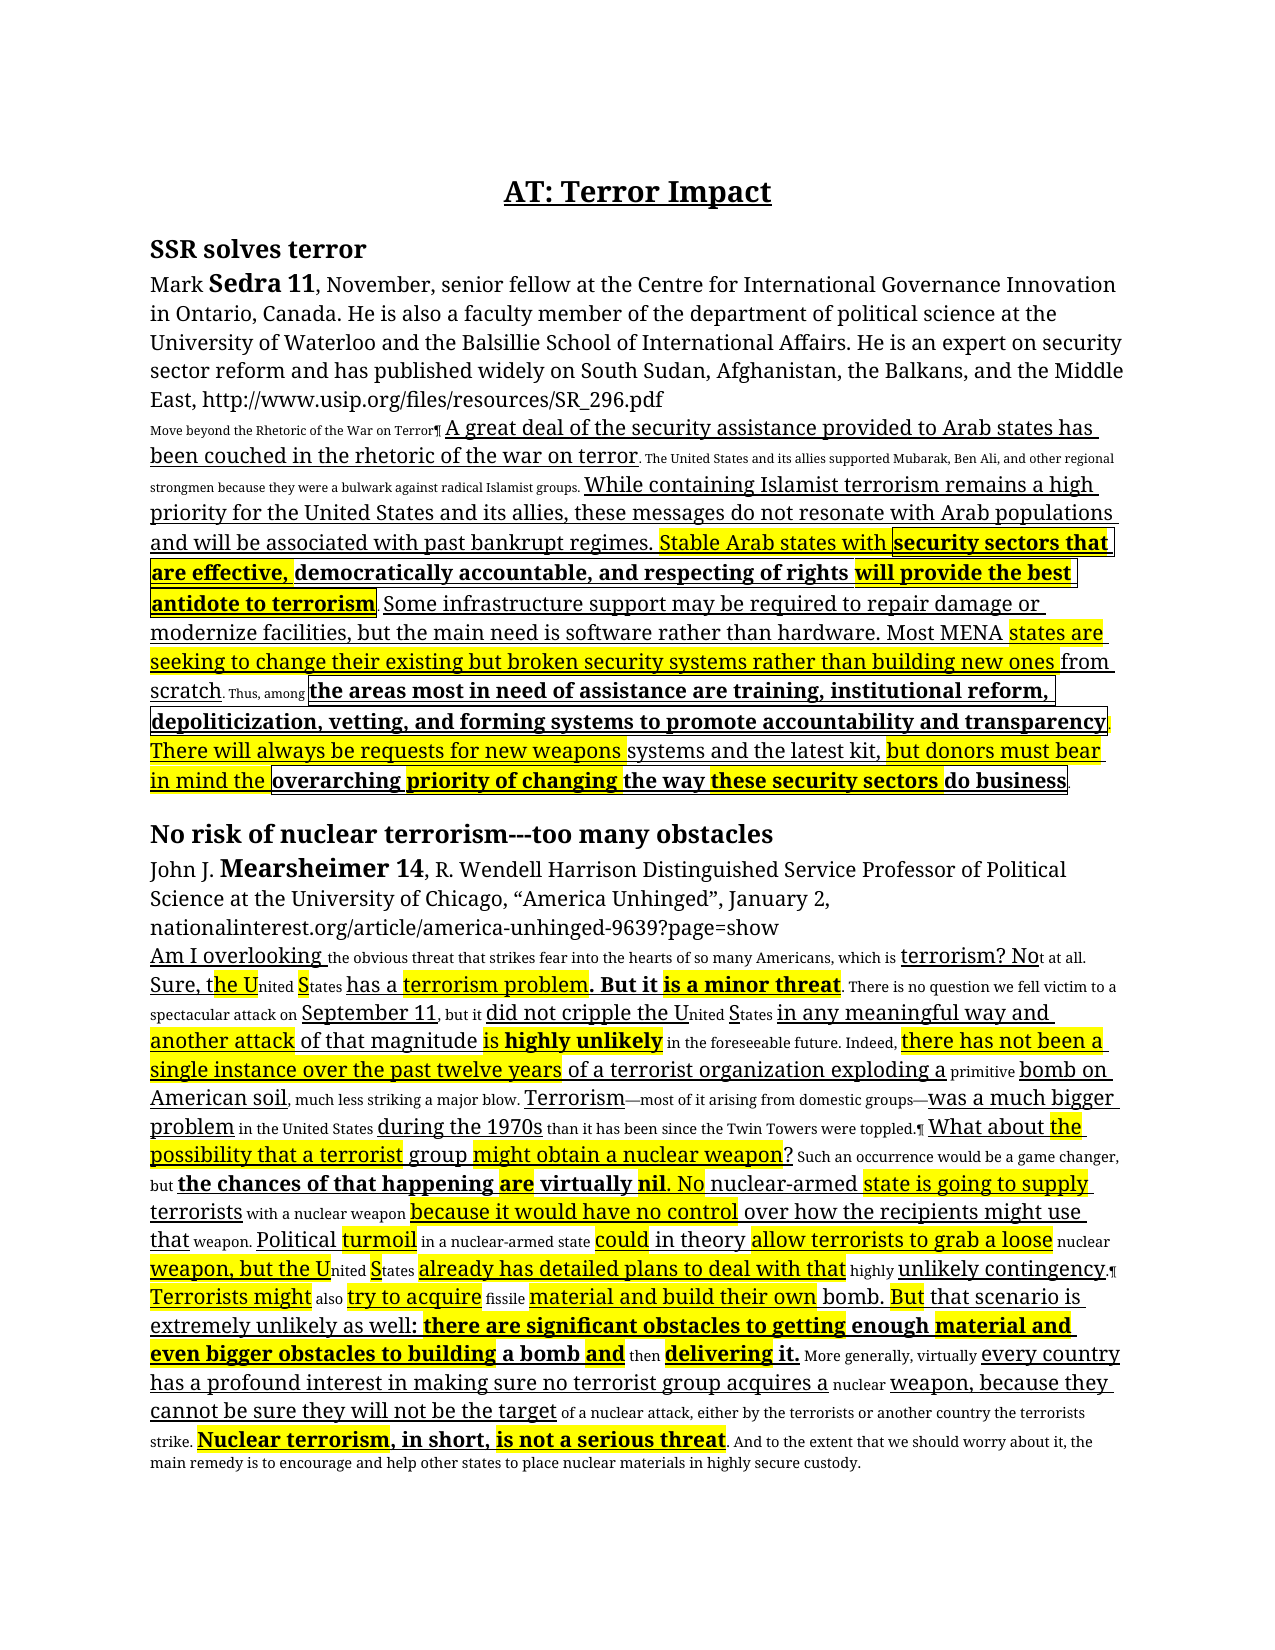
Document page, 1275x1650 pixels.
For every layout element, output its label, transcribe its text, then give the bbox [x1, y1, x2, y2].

text Am I overlooking the obvious threat that strikes fear into the hearts of so many Americans, which is terrorism? Not at all. Sure, the United States has a terrorism problem. But it is a minor threat. There is no question we fell victim to a spectacular attack on September 11, but it did not cripple the United States in any meaningful way and another attack of that magnitude is highly unlikely in the foreseeable future. Indeed, there has not been a single instance over the past twelve years of a terrorist organization exploding a primitive bomb on American soil, much less striking a major blow. Terrorism—most of it arising from domestic groups—was a much bigger problem in the United States during the 1970s than it has been since the Twin Towers were toppled.¶ What about the possibility that a terrorist group might obtain a nuclear weapon? Such an occurrence would be a game changer, but the chances of that happening are virtually nil. No nuclear-armed state is going to supply terrorists with a nuclear weapon because it would have no control over how the recipients might use that weapon. Political turmoil in a nuclear-armed state could in theory allow terrorists to grab a loose nuclear weapon, but the United States already has detailed plans to deal with that highly unlikely contingency.¶ Terrorists might also try to acquire fissile material and build their own bomb. But that scenario is extremely unlikely as well: there are significant obstacles to getting enough material and even bigger obstacles to building a bomb and then delivering it. More generally, virtually every country has a profound interest in making sure no terrorist group acquires a nuclear weapon, because they cannot be sure they will not be the target of a nuclear attack, either by the terrorists or another country the terrorists strike. Nuclear terrorism, in short, is not a serious threat. And to the extent that we should worry about it, the main remedy is to encourage and help other states to place nuclear materials in highly secure custody. [150, 941, 1125, 1473]
text Mark Sedra 11, November, senior fellow at the Centre for International Governance Innovation in Ontario, Canada. He is also a faculty member of the department of political science at the University of Waterloo and the Balsillie School of International Affairs. He is an expert on security sector reform and has published widely on South Sudan, Afghanistan, the Balkans, and the Middle East, http://www.usip.org/files/resources/SR_296.pdf [150, 265, 1125, 413]
subtitle AT: Terror Impact [150, 171, 1125, 211]
subtitle SSR solves terror [150, 231, 1125, 265]
text John J. Mearsheimer 14, R. Wendell Harrison Distinguished Service Professor of Political Science at the University of Chicago, “America Unhinged”, January 2, nationalinterest.org/article/america-unhinged-9639?page=show [150, 850, 1125, 941]
text Move beyond the Rhetoric of the War on Terror¶ A great deal of the security assistance provided to Arab states has been couched in the rhetoric of the war on terror. The United States and its allies supported Mubarak, Ben Ali, and other regional strongmen because they were a bulwark against radical Islamist groups. While containing Islamist terrorism remains a high priority for the United States and its allies, these messages do not resonate with Arab populations and will be associated with past bankrupt regimes. Stable Arab states with security sectors that are effective, democratically accountable, and respecting of rights will provide the best antidote to terrorism. Some infrastructure support may be required to repair damage or modernize facilities, but the main need is software rather than hardware. Most MENA states are seeking to change their existing but broken security systems rather than building new ones from scratch. Thus, among the areas most in need of assistance are training, institutional reform, depoliticization, vetting, and forming systems to promote accountability and transparency. There will always be requests for new weapons systems and the latest kit, but donors must bear in mind the overarching priority of changing the way these security sectors do business. [150, 413, 1125, 795]
subtitle No risk of nuclear terrorism---too many obstacles [150, 816, 1125, 850]
